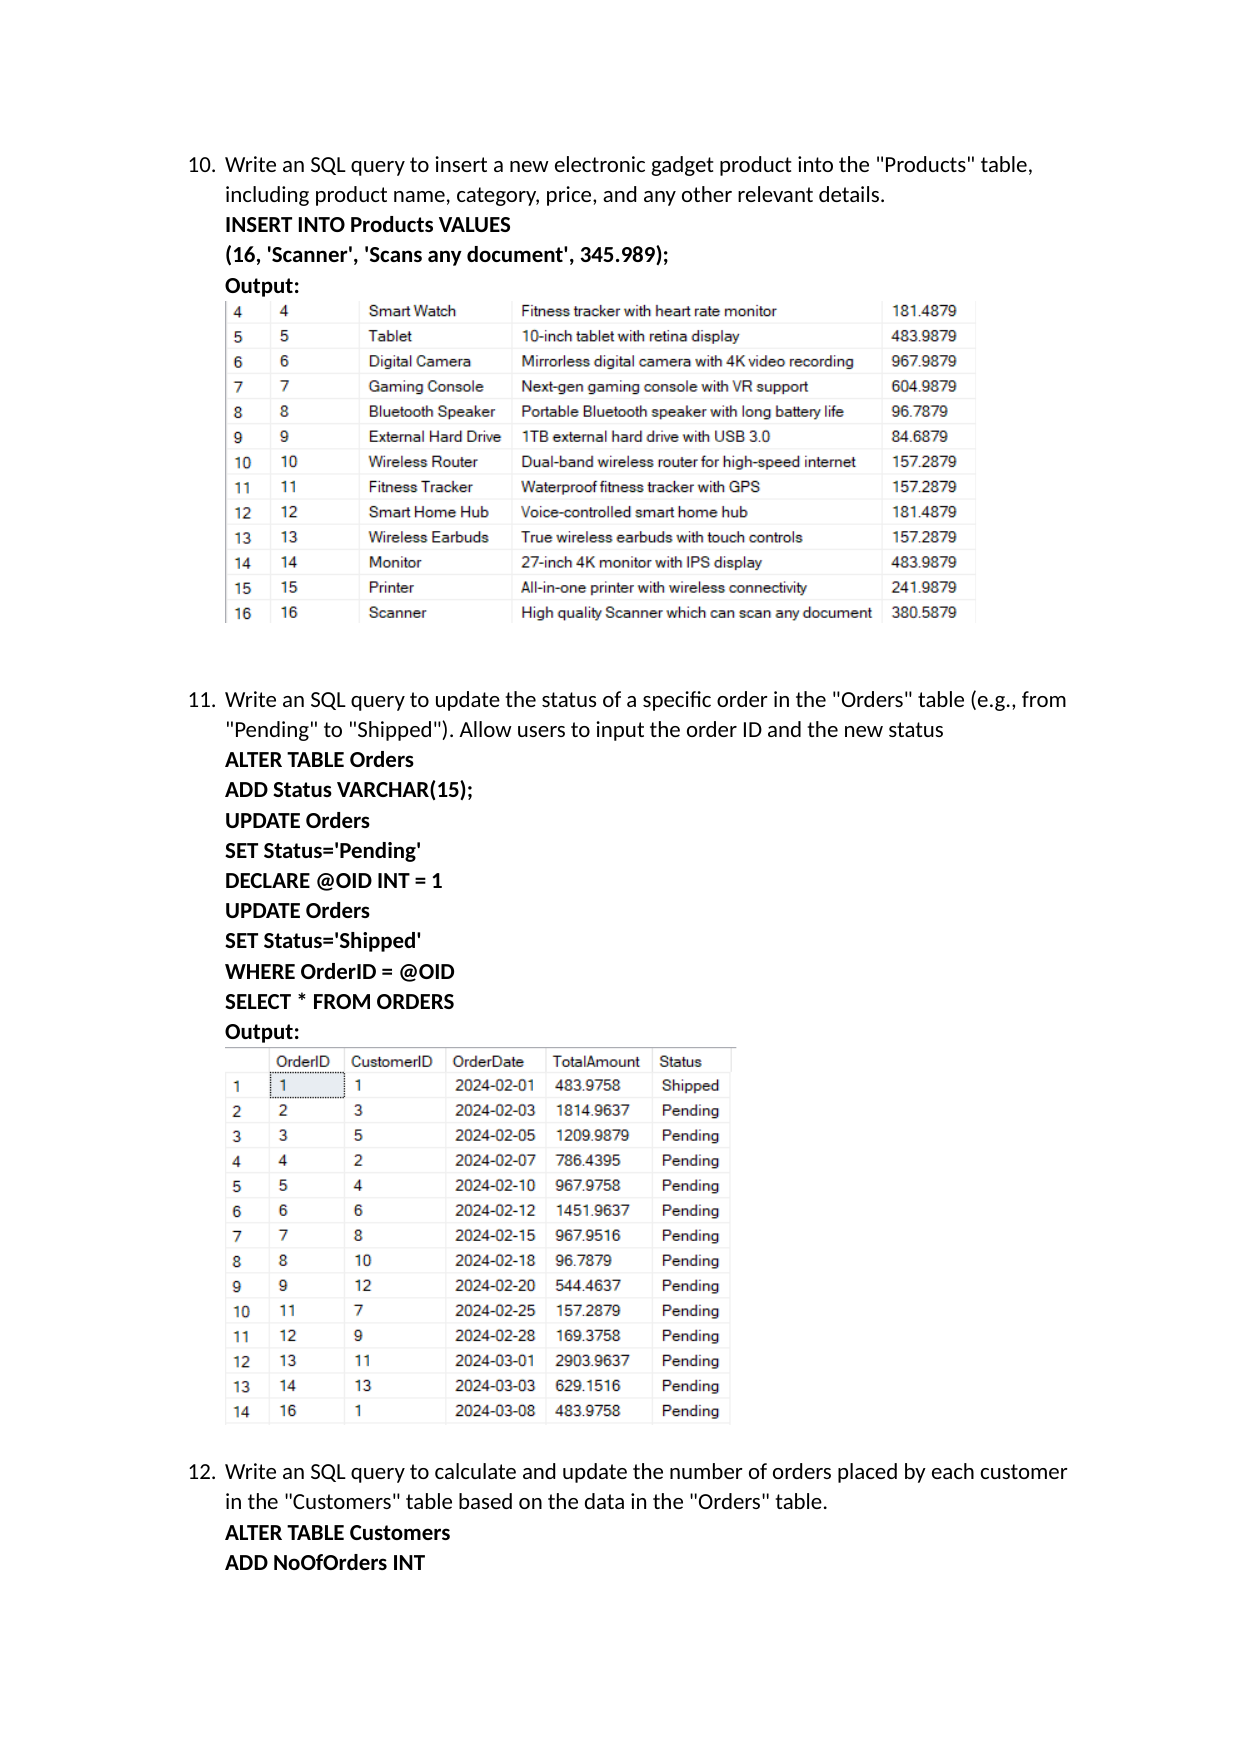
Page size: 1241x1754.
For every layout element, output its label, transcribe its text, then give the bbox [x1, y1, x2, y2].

list ADD NoOfOrders INT [225, 1548, 1090, 1576]
list DECLARE @OID INT = 1 [225, 866, 1090, 894]
list ALTER TABLE Customers [225, 1518, 1090, 1546]
list Write an SQL query to calculate and update the number of orders placed by each customer in the "Customers" table based on the data in the "Orders" table. [187, 1457, 1090, 1516]
list UPDATE Orders [225, 806, 1090, 834]
list (16, 'Scanner', 'Scans any document', 345.989); [225, 241, 1090, 269]
list WHERE OrderID = @OID [225, 957, 1090, 985]
list SELECT * FROM ORDERS [225, 987, 1090, 1015]
list INSERT INTO Products VALUES [225, 210, 1090, 238]
list SET Status='Shipped' [225, 927, 1090, 954]
list Write an SQL query to update the status of a specific order in the "Orders" table (e.g., from "Pending" to "Shipped"). Allow users to input the order ID and the new status [187, 685, 1090, 743]
list Write an SQL query to insert a new electronic gadget product into the "Products" table, including product name, category, price, and any other relevant details. [187, 150, 1090, 208]
picture [225, 301, 977, 623]
list ALTER TABLE Orders [225, 745, 1090, 773]
list SET Status='Pending' [225, 836, 1090, 864]
list Output: [225, 1017, 1090, 1045]
list ADD Status VARCHAR(15); [225, 776, 1090, 803]
list Output: [225, 271, 1090, 299]
list UPDATE Orders [225, 896, 1090, 924]
picture [225, 1047, 737, 1425]
